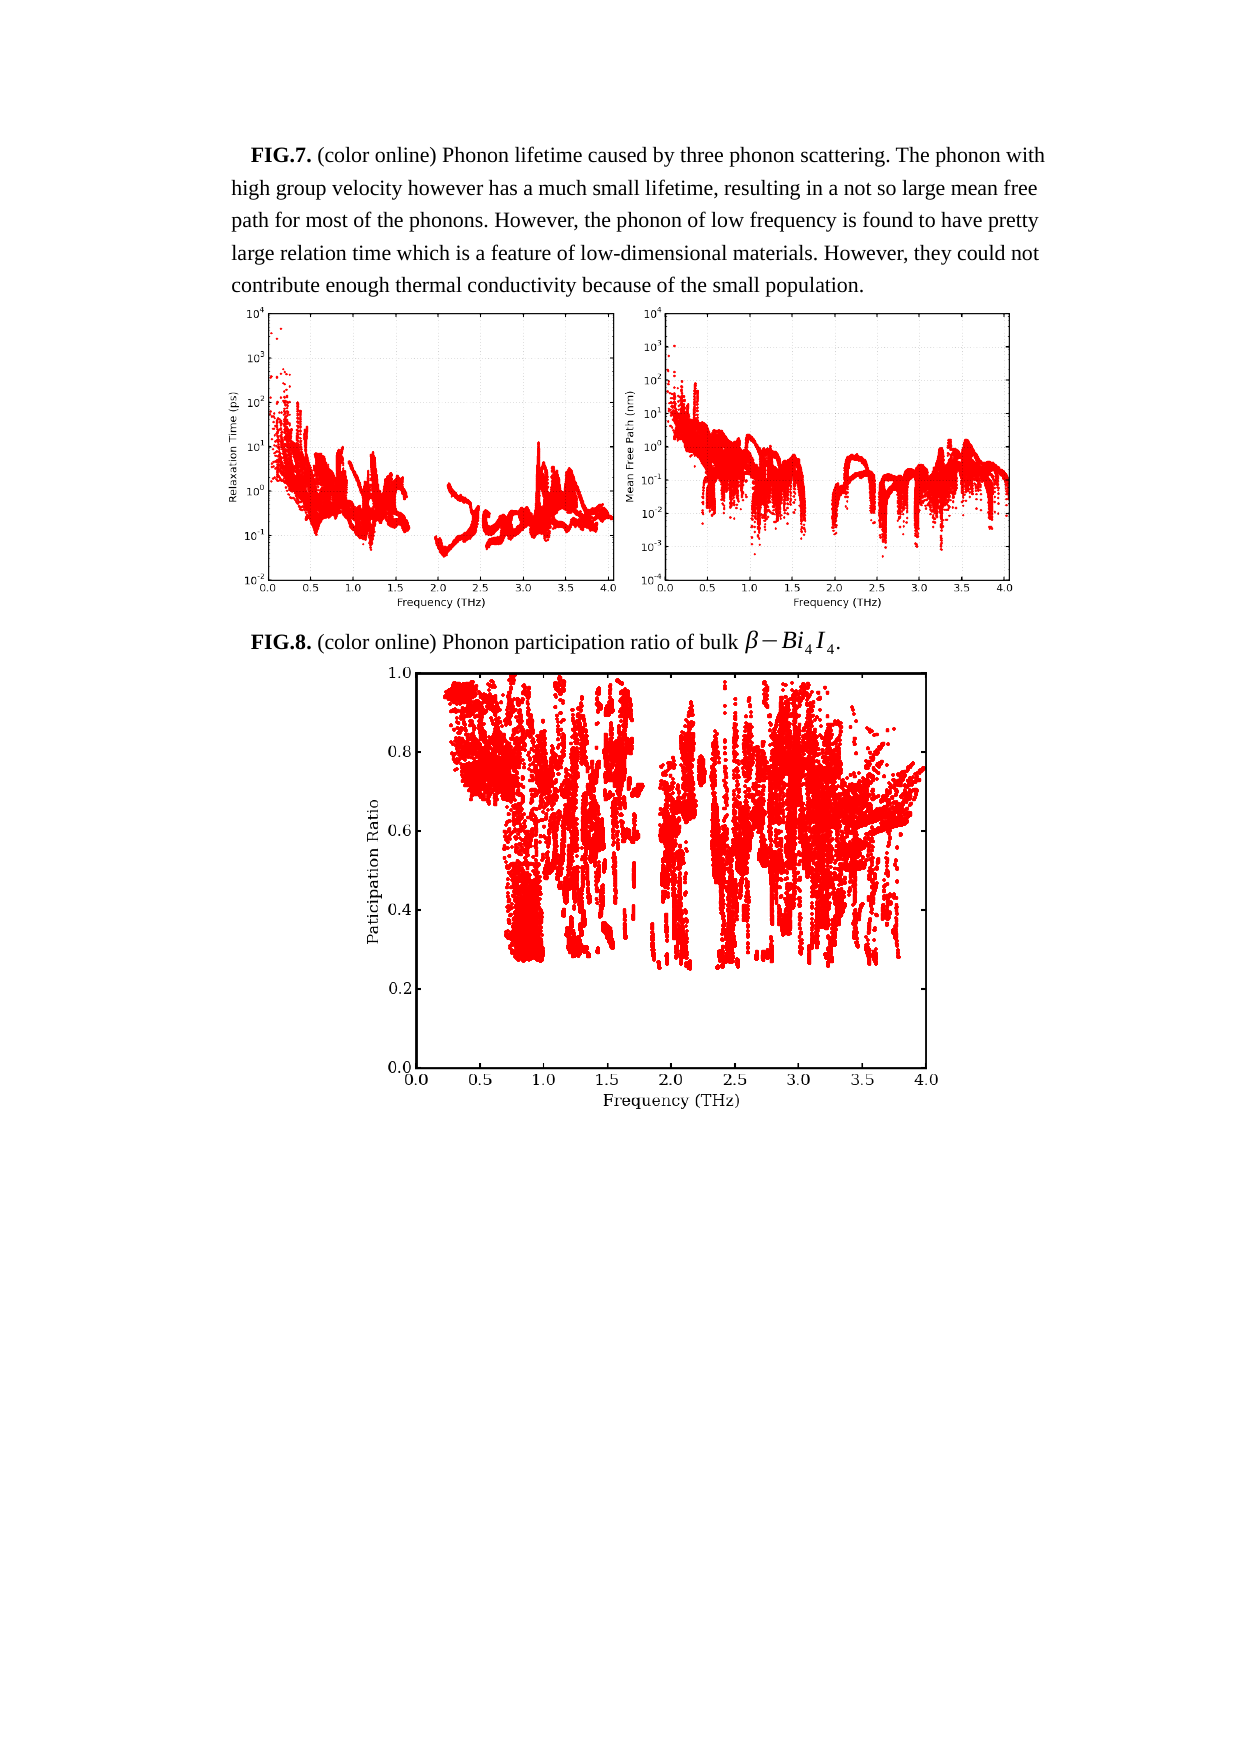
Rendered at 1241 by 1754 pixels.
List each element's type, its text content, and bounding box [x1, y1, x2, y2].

picture [359, 658, 945, 1116]
picture [223, 301, 1017, 613]
